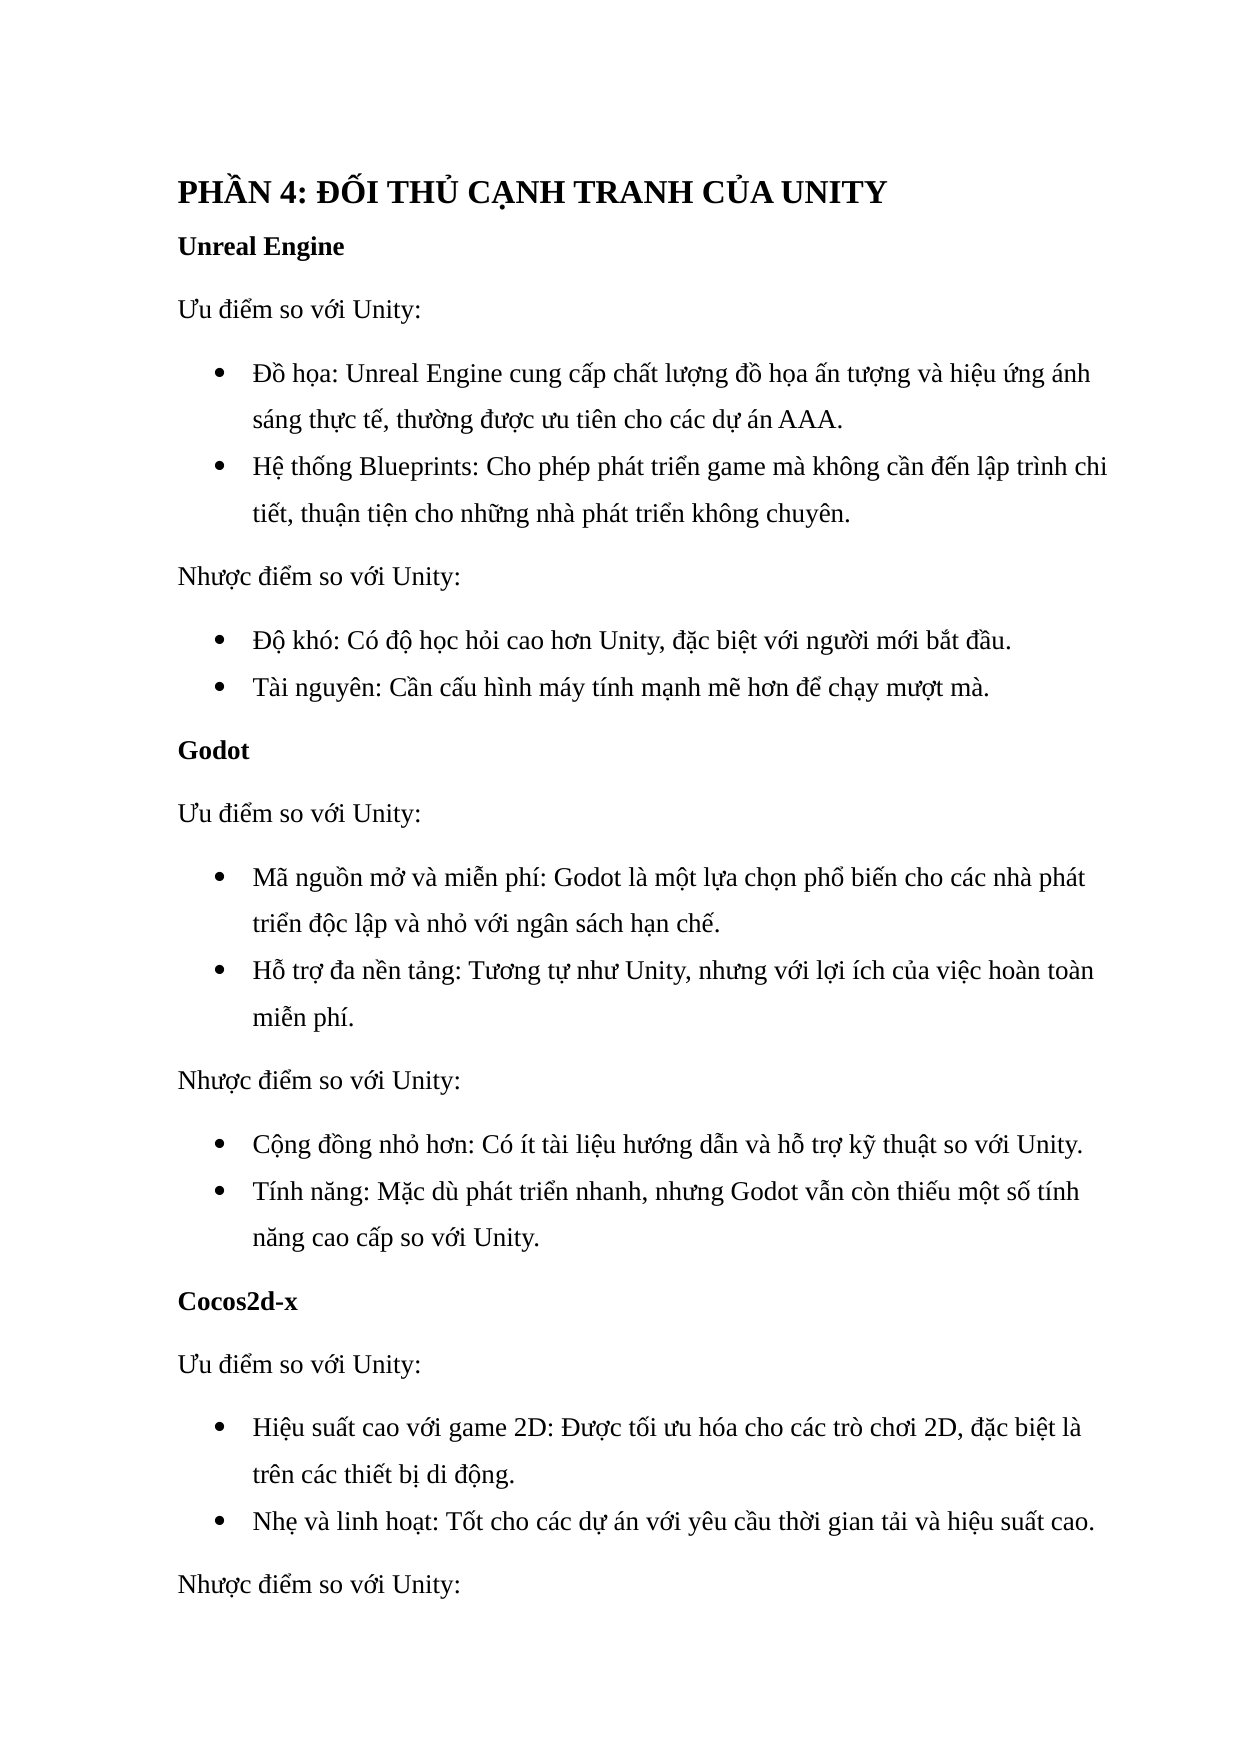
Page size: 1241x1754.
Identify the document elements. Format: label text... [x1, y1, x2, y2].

list Cộng đồng nhỏ hơn: Có ít tài liệu hướng dẫn và hỗ trợ kỹ thuật so với Unity. [215, 1128, 1122, 1159]
text Cocos2d-x [177, 1285, 1122, 1316]
list Hiệu suất cao với game 2D: Được tối ưu hóa cho các trò chơi 2D, đặc biệt là trên các thiết bị di động. [215, 1411, 1122, 1489]
list Mã nguồn mở và miễn phí: Godot là một lựa chọn phổ biến cho các nhà phát triển độc lập và nhỏ với ngân sách hạn chế. [215, 861, 1122, 939]
text Unreal Engine [177, 230, 1122, 261]
text Ưu điểm so với Unity: [177, 1348, 1122, 1379]
text Nhược điểm so với Unity: [177, 1568, 1122, 1599]
subtitle PHẦN 4: ĐỐI THỦ CẠNH TRANH CỦA UNITY [177, 173, 1122, 211]
list Độ khó: Có độ học hỏi cao hơn Unity, đặc biệt với người mới bắt đầu. [215, 624, 1122, 655]
list Đồ họa: Unreal Engine cung cấp chất lượng đồ họa ấn tượng và hiệu ứng ánh sáng thực tế, thường được ưu tiên cho các dự án AAA. [215, 357, 1122, 435]
text Nhược điểm so với Unity: [177, 560, 1122, 592]
text Ưu điểm so với Unity: [177, 797, 1122, 829]
text Ưu điểm so với Unity: [177, 293, 1122, 325]
list Tính năng: Mặc dù phát triển nhanh, nhưng Godot vẫn còn thiếu một số tính năng cao cấp so với Unity. [215, 1174, 1122, 1252]
list Nhẹ và linh hoạt: Tốt cho các dự án với yêu cầu thời gian tải và hiệu suất cao. [215, 1505, 1122, 1536]
text Godot [177, 734, 1122, 765]
list Hỗ trợ đa nền tảng: Tương tự như Unity, nhưng với lợi ích của việc hoàn toàn miễn phí. [215, 954, 1122, 1032]
list Tài nguyên: Cần cấu hình máy tính mạnh mẽ hơn để chạy mượt mà. [215, 671, 1122, 702]
list Hệ thống Blueprints: Cho phép phát triển game mà không cần đến lập trình chi tiết, thuận tiện cho những nhà phát triển không chuyên. [215, 450, 1122, 528]
text Nhược điểm so với Unity: [177, 1064, 1122, 1096]
